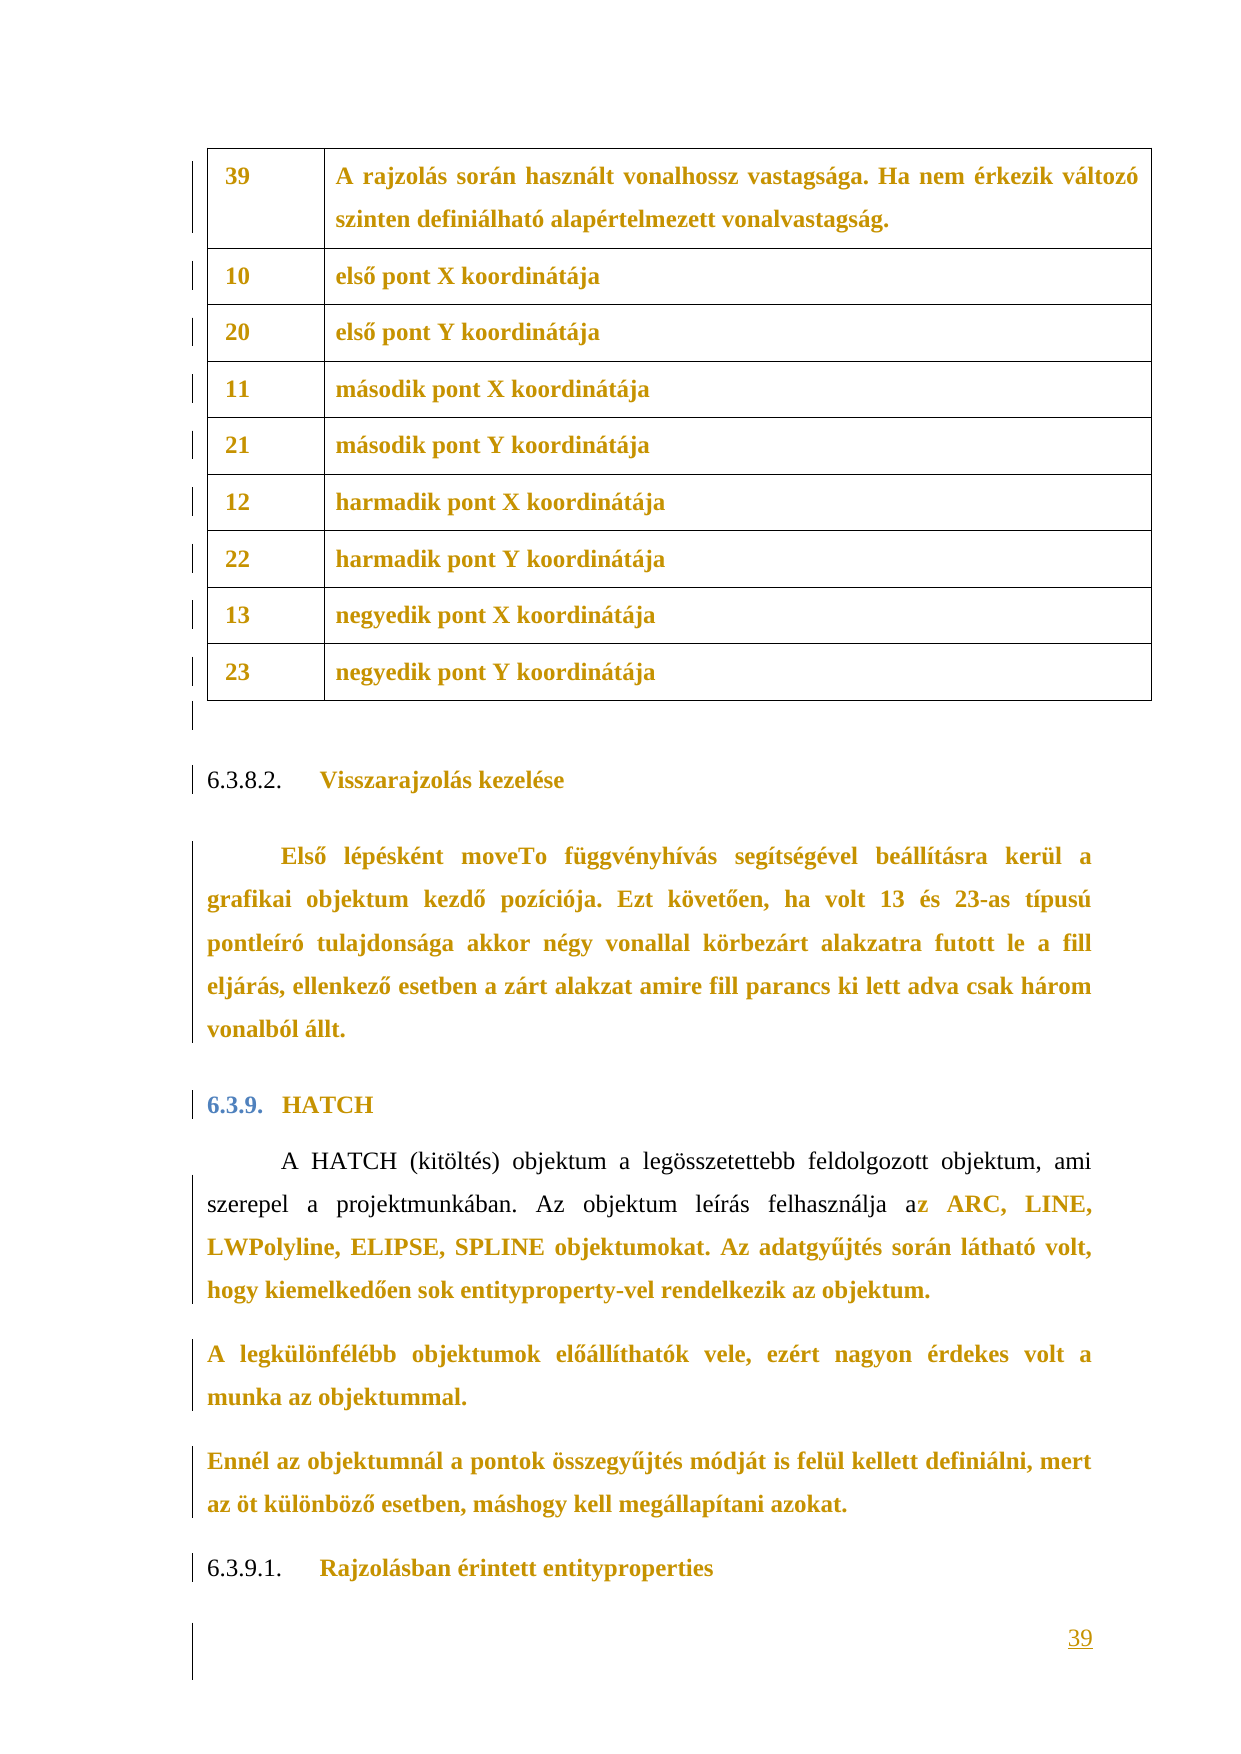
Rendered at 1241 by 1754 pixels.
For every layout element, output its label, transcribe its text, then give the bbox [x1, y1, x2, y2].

table_cell 23 [208, 644, 324, 700]
subtitle HATCH [207, 1090, 1092, 1119]
text Első lépésként moveTo függvényhívás segítségével beállításra kerül a grafikai objektum kezdő pozíciója. Ezt követően, ha volt 13 és 23-as típusú pontleíró tulajdonsága akkor négy vonallal körbezárt alakzatra futott le a fill eljárás, ellenkező esetben a zárt alakzat amire fill parancs ki lett adva csak három vonalból állt. [207, 841, 1092, 1043]
text A HATCH (kitöltés) objektum a legösszetettebb feldolgozott objektum, ami szerepel a projektmunkában. Az objektum leírás felhasználja az ARC, LINE, LWPolyline, ELIPSE, SPLINE objektumokat. Az adatgyűjtés során látható volt, hogy kiemelkedően sok entityproperty-vel rendelkezik az objektum. [207, 1146, 1092, 1304]
text Ennél az objektumnál a pontok összegyűjtés módját is felül kellett definiálni, mert az öt különböző esetben, máshogy kell megállapítani azokat. [207, 1446, 1092, 1518]
table_cell 10 [208, 249, 324, 304]
table_cell 12 [208, 475, 324, 530]
text A legkülönfélébb objektumok előállíthatók vele, ezért nagyon érdekes volt a munka az objektummal. [207, 1339, 1092, 1411]
table_cell második pont X koordinátája [325, 362, 1151, 417]
table_cell 20 [208, 305, 324, 361]
table_cell első pont Y koordinátája [325, 305, 1151, 361]
table_cell első pont X koordinátája [325, 249, 1151, 304]
table_cell 11 [208, 362, 324, 417]
table_cell 39 [208, 149, 324, 247]
list Visszarajzolás kezelése [207, 765, 1092, 794]
table_cell 21 [208, 418, 324, 474]
table_cell harmadik pont X koordinátája [325, 475, 1151, 530]
table_cell 22 [208, 531, 324, 587]
table_cell második pont Y koordinátája [325, 418, 1151, 474]
table_cell harmadik pont Y koordinátája [325, 531, 1151, 587]
table_cell negyedik pont X koordinátája [325, 588, 1151, 643]
list Rajzolásban érintett entityproperties [207, 1553, 1092, 1582]
table_cell 13 [208, 588, 324, 643]
table_cell A rajzolás során használt vonalhossz vastagsága. Ha nem érkezik változó szinten definiálható alapértelmezett vonalvastagság. [325, 149, 1151, 247]
table_cell negyedik pont Y koordinátája [325, 644, 1151, 700]
